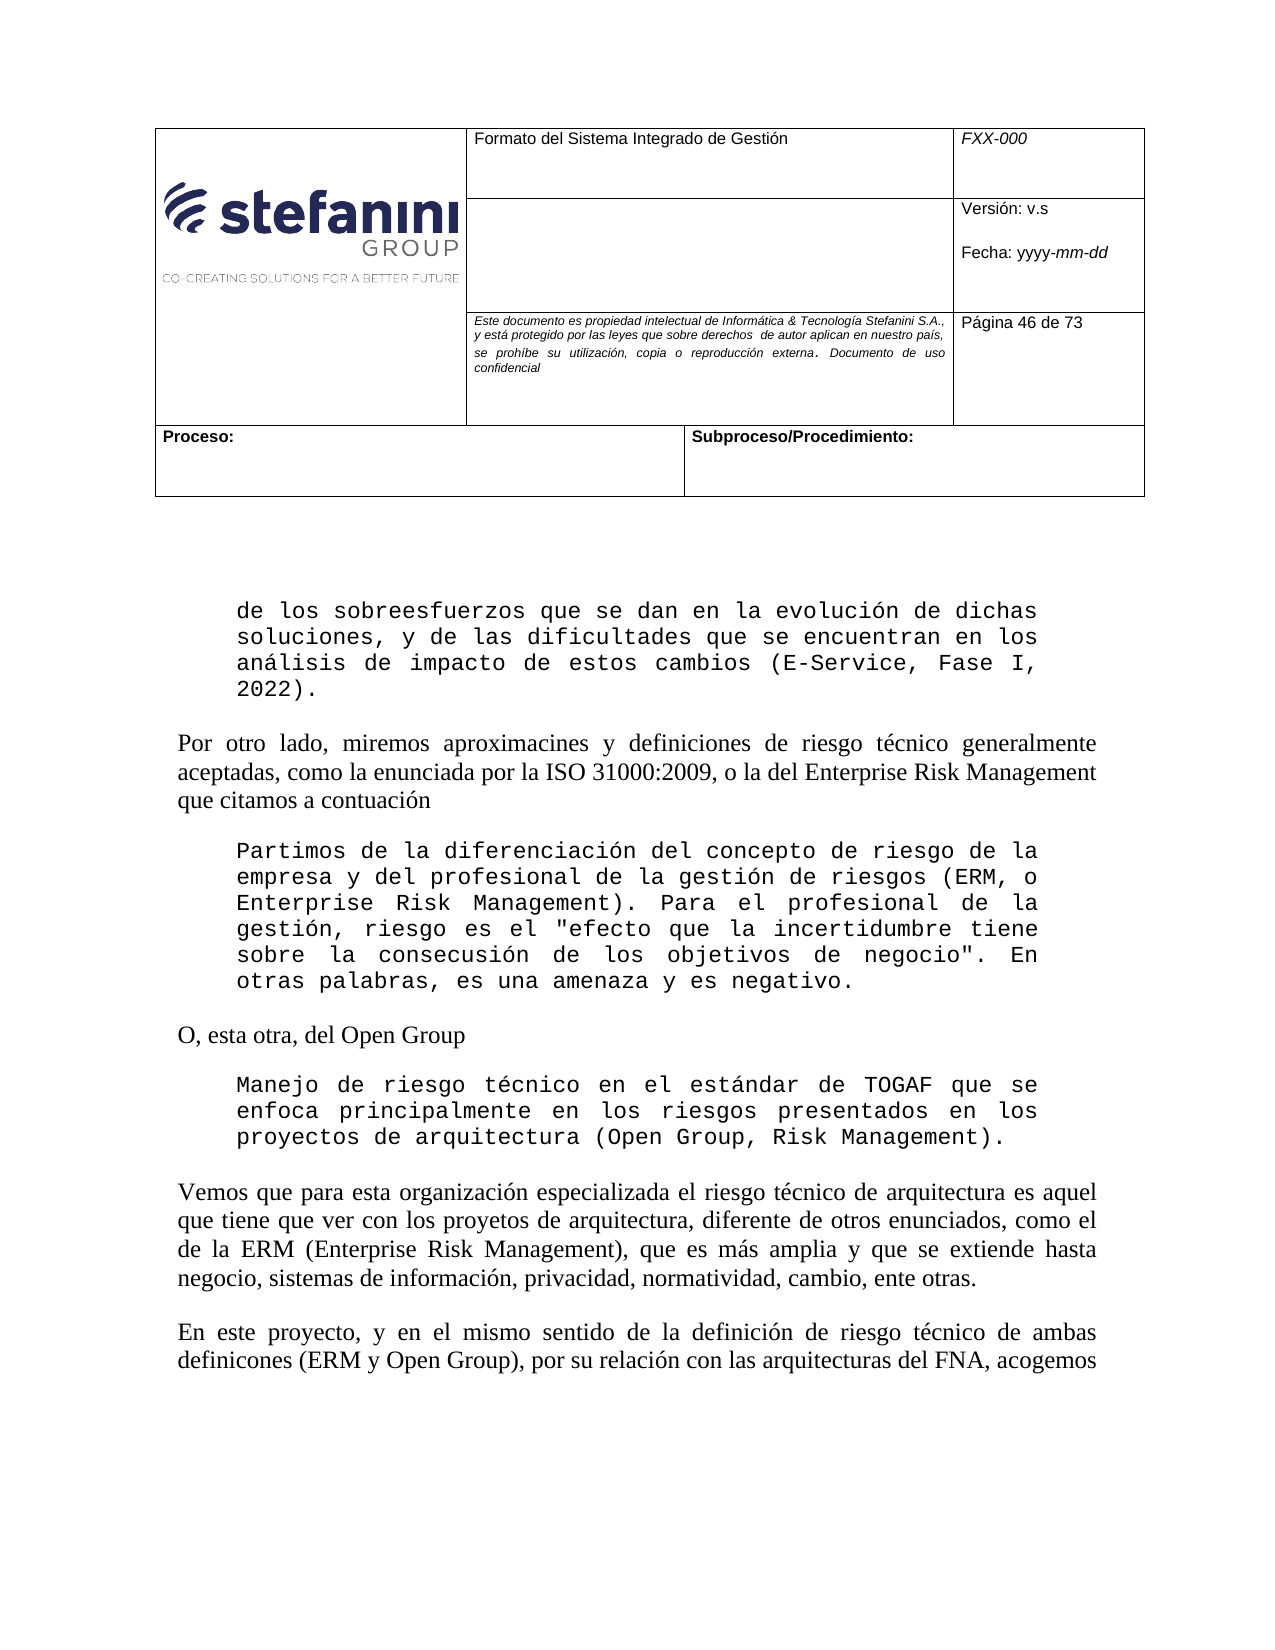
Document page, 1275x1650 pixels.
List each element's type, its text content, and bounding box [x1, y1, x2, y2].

text En este proyecto, y en el mismo sentido de la definición de riesgo técnico de ambas definicones (ERM y Open Group), por su relación con las arquitecturas del FNA, acogemos parte de esta definición y la acotamos necesariamente al tratar únicamente sobre los riesgos tecnológicos que amenazan (afectan) a las arquitecturas SOA y a la consecusión de objetivos de la Oficina de Arquitectura del FNA. [177, 1317, 1098, 1374]
text Vemos que para esta organización especializada el riesgo técnico de arquitectura es aquel que tiene que ver con los proyetos de arquitectura, diferente de otros enunciados, como el de la ERM (Enterprise Risk Management), que es más amplia y que se extiende hasta negocio, sistemas de información, privacidad, normatividad, cambio, ente otras. [177, 1177, 1098, 1292]
picture [162, 182, 460, 286]
text Por otro lado, miremos aproximacines y definiciones de riesgo técnico generalmente aceptadas, como la enunciada por la ISO 31000:2009, o la del Enterprise Risk Management que citamos a contuación [177, 728, 1098, 814]
text De las problemáticas encontradas en la Fase 1 del presente diagnóstico, nos referimos explícitamente a las que incrementan la complejidad de las soluciones SOA y soluciones de software del FNA, _como el manejo de dependencias de los servicios SOA del Fondo_. Es conocido y demostrado que solo esta condición es parte de la causa de los sobreesfuerzos que se dan en la evolución de dichas soluciones, y de las dificultades que se encuentran en los análisis de impacto de estos cambios (E-Service, Fase I, 2022). [236, 599, 1039, 703]
text Manejo de riesgo técnico en el estándar de TOGAF que se enfoca principalmente en los riesgos presentados en los proyectos de arquitectura (Open Group, Risk Management). [236, 1074, 1039, 1152]
text O, esta otra, del Open Group [177, 1020, 1098, 1049]
text Partimos de la diferenciación del concepto de riesgo de la empresa y del profesional de la gestión de riesgos (ERM, o Enterprise Risk Management). Para el profesional de la gestión, riesgo es el "efecto que la incertidumbre tiene sobre la consecusión de los objetivos de negocio". En otras palabras, es una amenaza y es negativo. [236, 839, 1039, 995]
